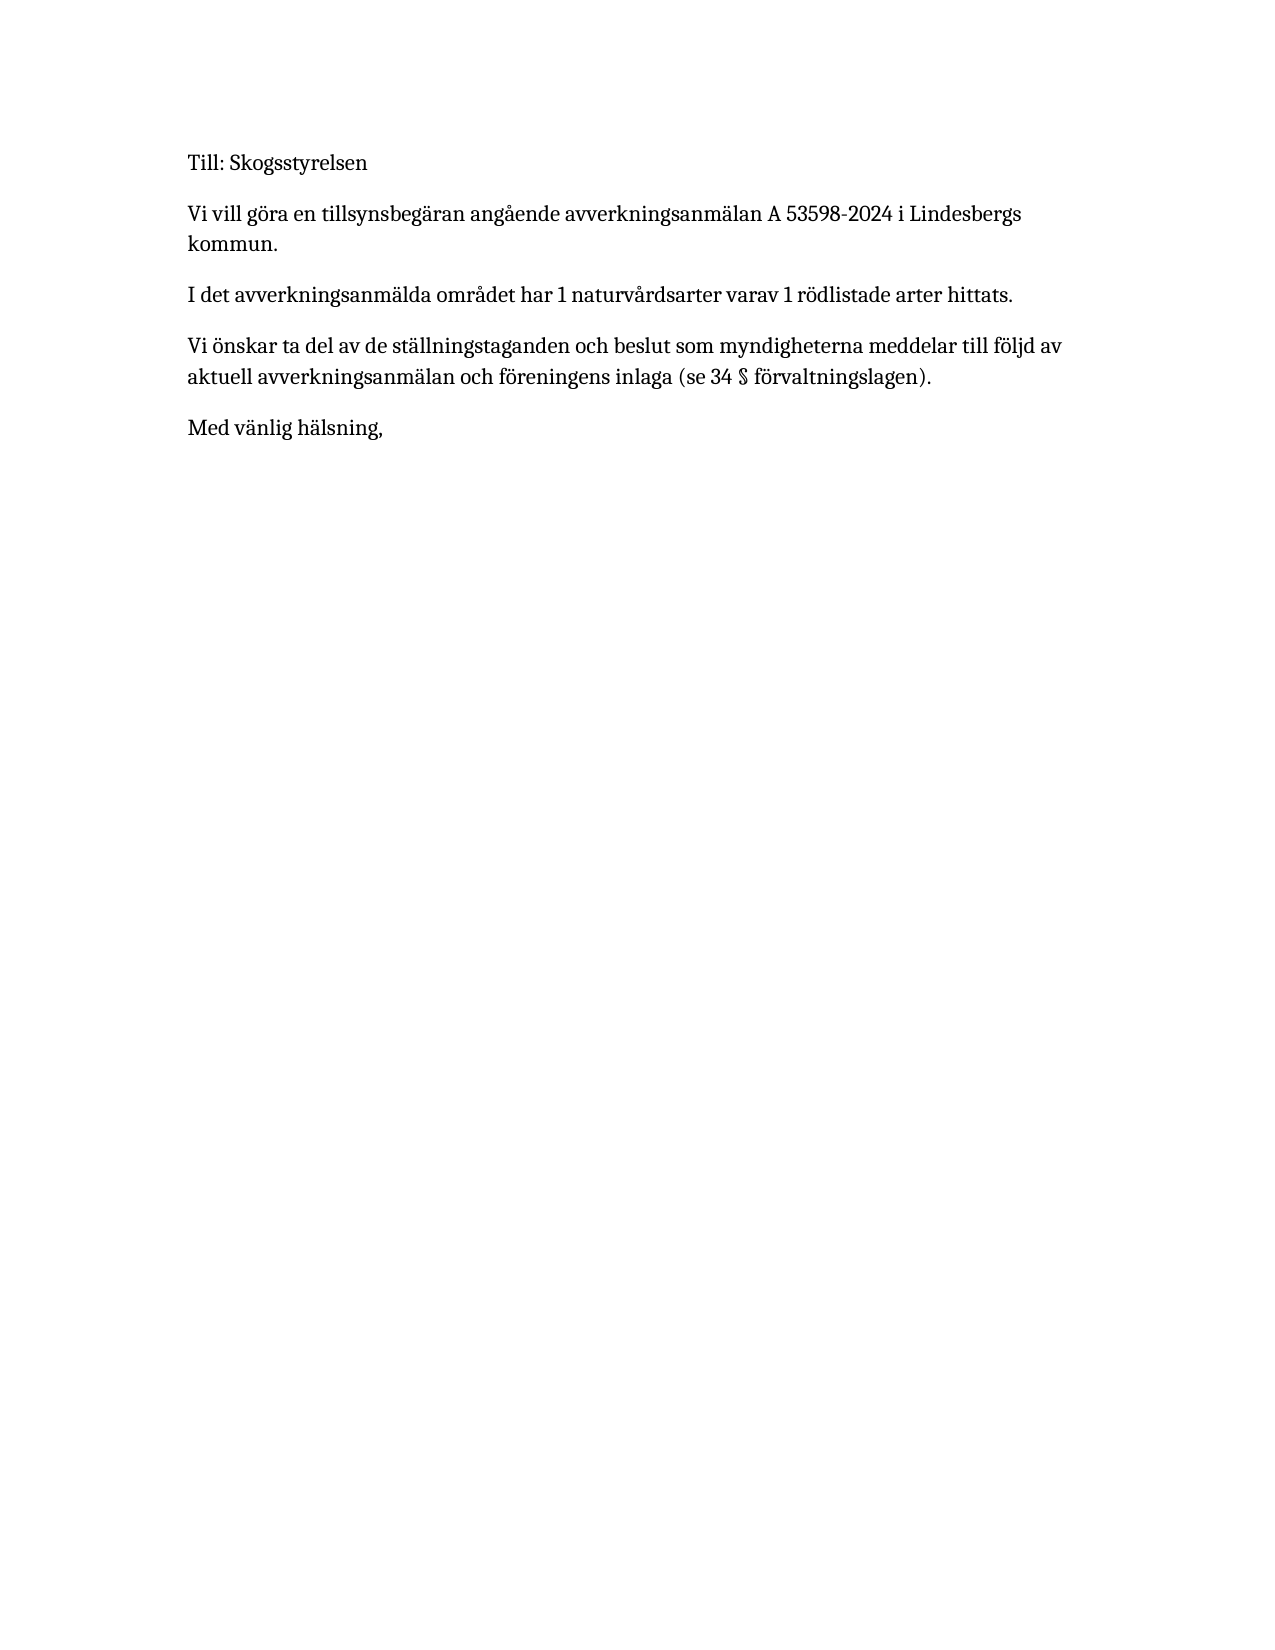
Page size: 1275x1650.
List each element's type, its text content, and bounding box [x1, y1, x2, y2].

text Till: Skogsstyrelsen [187, 150, 1087, 176]
text Vi vill göra en tillsynsbegäran angående avverkningsanmälan A 53598-2024 i Lindesbergs kommun. [187, 201, 1087, 258]
text Vi önskar ta del av de ställningstaganden och beslut som myndigheterna meddelar till följd av aktuell avverkningsanmälan och föreningens inlaga (se 34 § förvaltningslagen). [187, 333, 1087, 390]
text Med vänlig hälsning, [187, 414, 1087, 471]
text I det avverkningsanmälda området har 1 naturvårdsarter varav 1 rödlistade arter hittats. [187, 282, 1087, 309]
